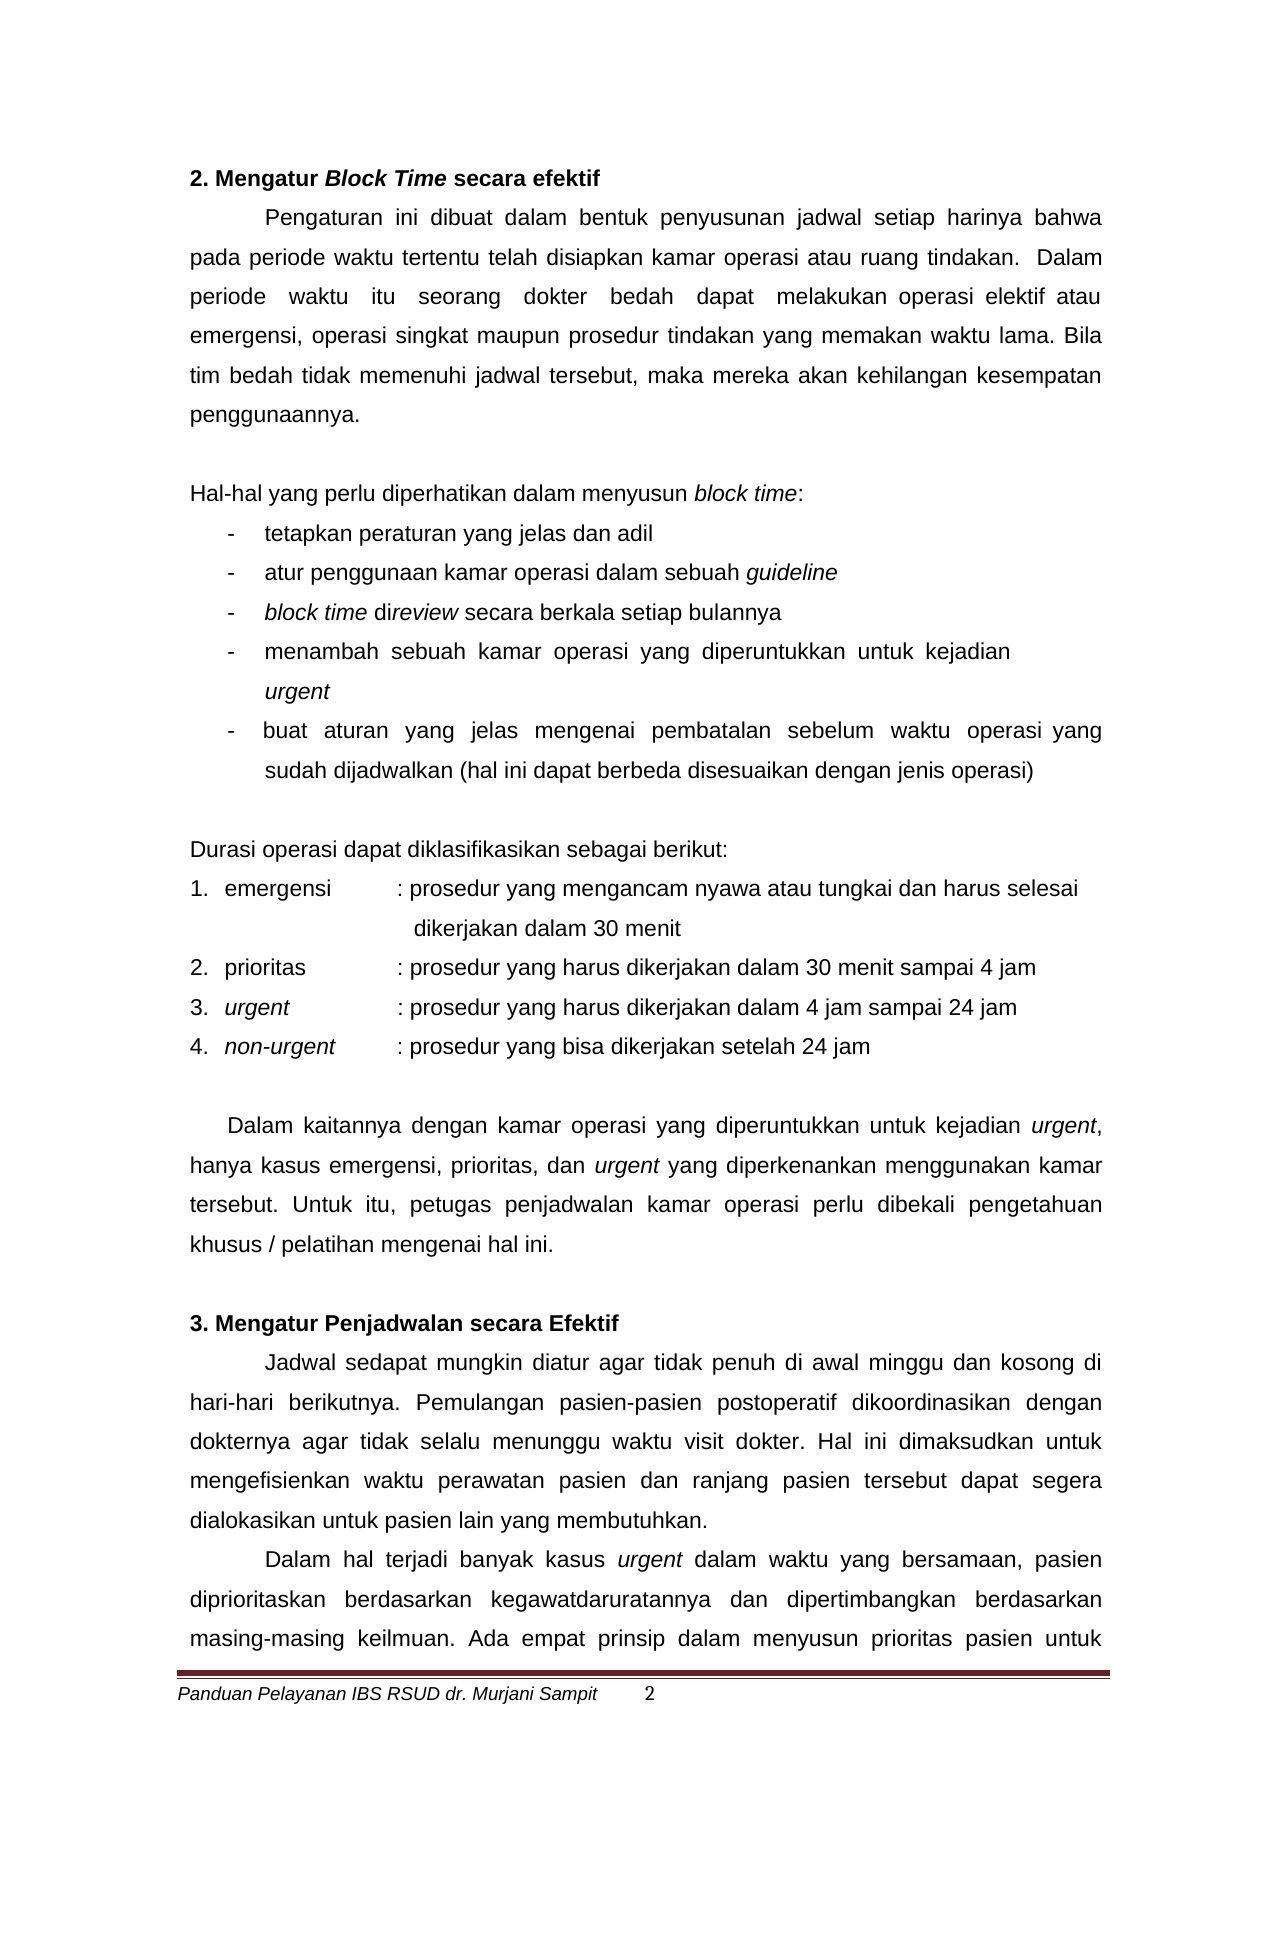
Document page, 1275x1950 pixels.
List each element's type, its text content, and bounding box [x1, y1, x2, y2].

text Dalam kaitannya dengan kamar operasi yang diperuntukkan untuk kejadian urgent, hanya kasus emergensi, prioritas, dan urgent yang diperkenankan menggunakan kamar tersebut. Untuk itu, petugas penjadwalan kamar operasi perlu dibekali pengetahuan khusus / pelatihan mengenai hal ini. [189, 1112, 1103, 1257]
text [189, 1546, 1103, 1652]
text 3. urgent : prosedur yang harus dikerjakan dalam 4 jam sampai 24 jam [190, 994, 1071, 1020]
text 1. emergensi : prosedur yang mengancam nyawa atau tungkai dan harus selesai dikerjakan dalam 30 menit [190, 875, 1101, 941]
text Durasi operasi dapat diklasifikasikan sebagai berikut: [189, 836, 1110, 862]
text - menambah sebuah kamar operasi yang diperuntukkan untuk kejadian [227, 638, 1110, 665]
text 4. non-urgent : prosedur yang bisa dikerjakan setelah 24 jam [189, 1033, 1110, 1059]
text - tetapkan peraturan yang jelas dan adil [227, 520, 1110, 546]
text - block time direview secara berkala setiap bulannya [227, 599, 1110, 625]
text 3. Mengatur Penjadwalan secara Efektif [189, 1309, 1110, 1336]
text urgent [264, 678, 1110, 704]
text Jadwal sedapat mungkin diatur agar tidak penuh di awal minggu dan kosong di hari-hari berikutnya. Pemulangan pasien-pasien postoperatif dikoordinasikan dengan dokternya agar tidak selalu menunggu waktu visit dokter. Hal ini dimaksudkan untuk mengefisienkan waktu perawatan pasien dan ranjang pasien tersebut dapat segera dialokasikan untuk pasien lain yang membutuhkan. [189, 1349, 1103, 1533]
text Pengaturan ini dibuat dalam bentuk penyusunan jadwal setiap harinya bahwa pada periode waktu tertentu telah disiapkan kamar operasi atau ruang tindakan. Dalam periode waktu itu seorang dokter bedah dapat melakukan operasi elektif atau emergensi, operasi singkat maupun prosedur tindakan yang memakan waktu lama. Bila tim bedah tidak memenuhi jadwal tersebut, maka mereka akan kehilangan kesempatan penggunaannya. [189, 204, 1103, 428]
text 2. prioritas : prosedur yang harus dikerjakan dalam 30 menit sampai 4 jam [190, 954, 1092, 981]
text 2. Mengatur Block Time secara efektif [189, 164, 1110, 191]
text - buat aturan yang jelas mengenai pembatalan sebelum waktu operasi yang sudah dijadwalkan (hal ini dapat berbeda disesuaikan dengan jenis operasi) [227, 717, 1103, 783]
text - atur penggunaan kamar operasi dalam sebuah guideline [227, 559, 1110, 586]
text Hal-hal yang perlu diperhatikan dalam menyusun block time: [189, 480, 1110, 507]
